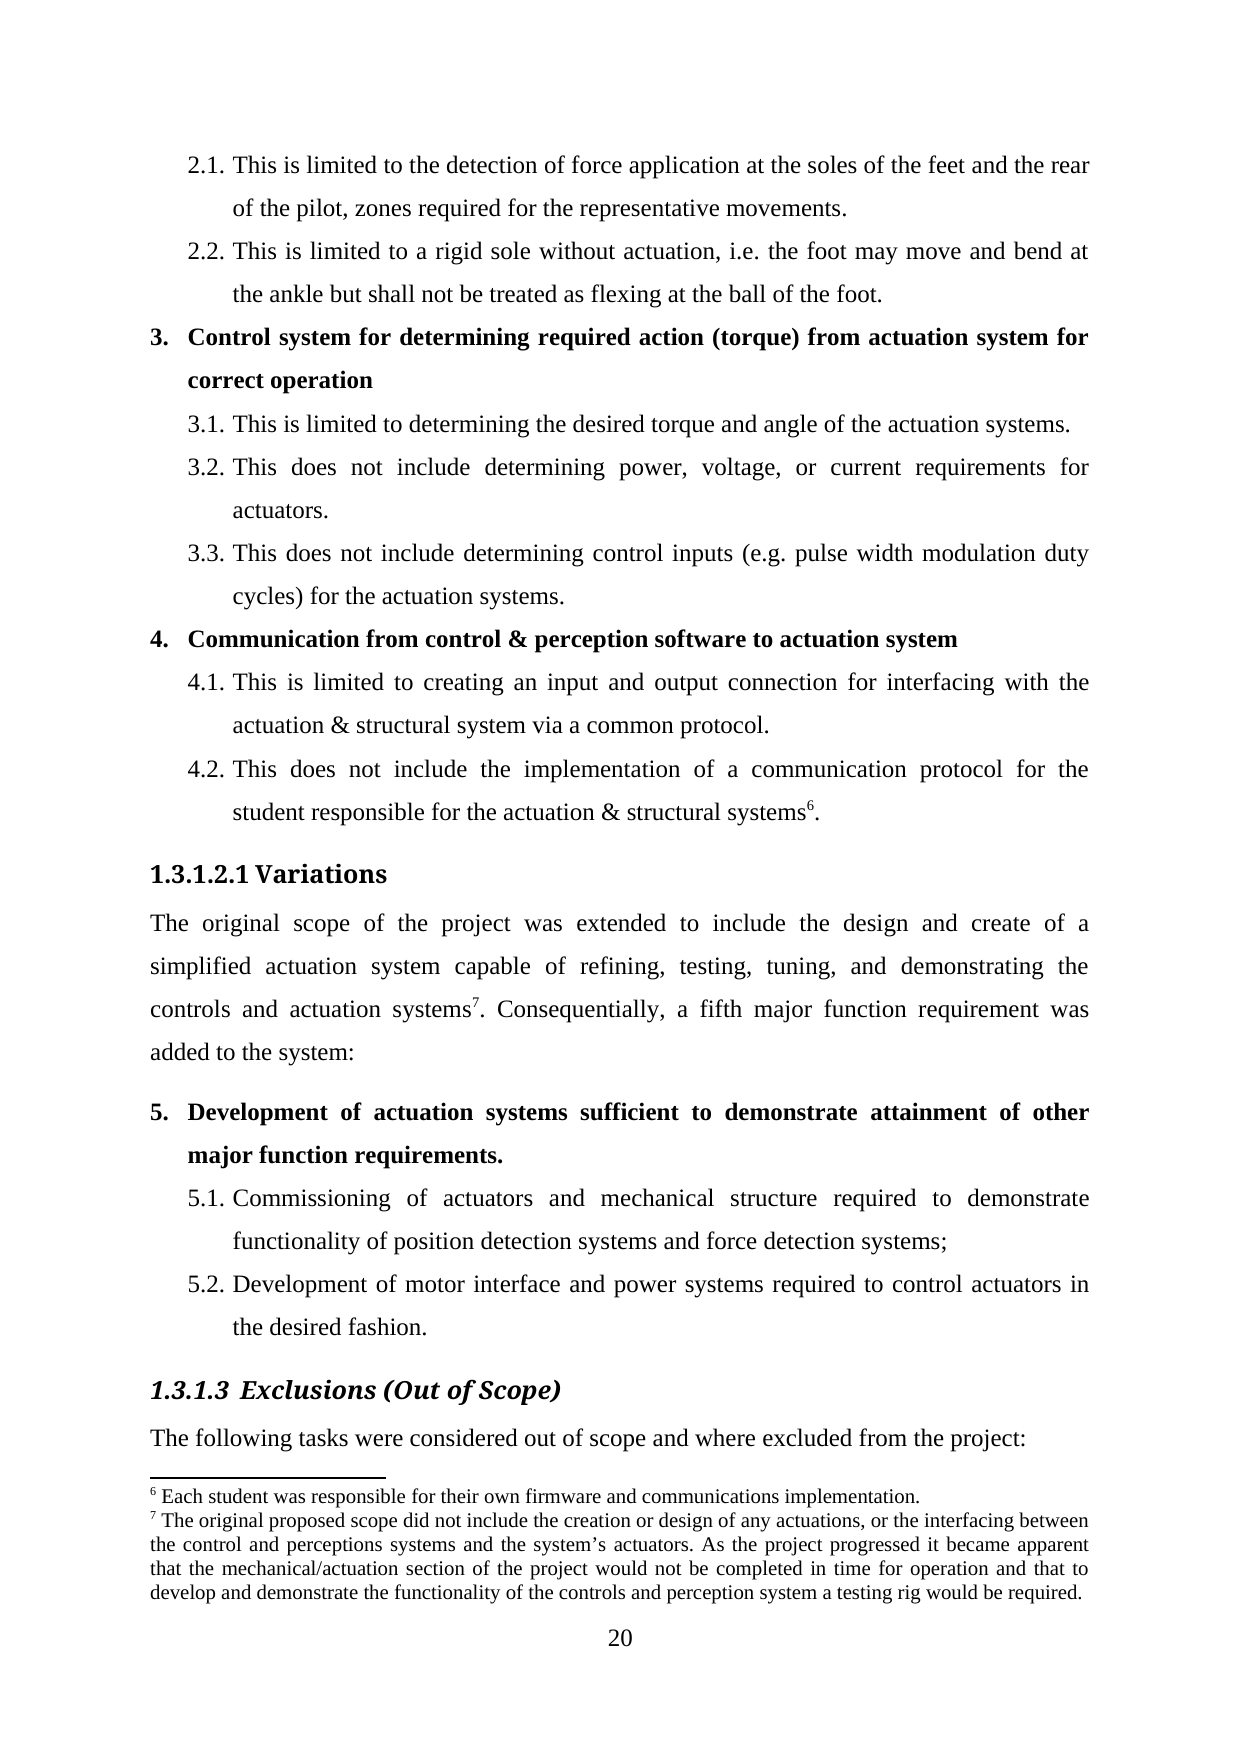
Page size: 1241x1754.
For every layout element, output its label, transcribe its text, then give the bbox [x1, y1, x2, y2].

list This is limited to a rigid sole without actuation, i.e. the foot may move and bend at the ankle but shall not be treated as flexing at the ball of the foot. [187, 236, 1090, 308]
list This is limited to creating an input and output connection for interfacing with the actuation & structural system via a common protocol. [187, 667, 1090, 739]
list This is limited to the detection of force application at the soles of the feet and the rear of the pilot, zones required for the representative movements. [187, 150, 1090, 222]
subtitle Exclusions (Out of Scope) [150, 1372, 1090, 1406]
list Communication from control & perception software to actuation system [150, 624, 1090, 653]
list Control system for determining required action (torque) from actuation system for correct operation [150, 322, 1090, 394]
text The following tasks were considered out of scope and where excluded from the project: [150, 1423, 1090, 1452]
list This does not include the implementation of a communication protocol for the student responsible for the actuation & structural systems. [187, 754, 1090, 826]
list This is limited to determining the desired torque and angle of the actuation systems. [187, 409, 1090, 437]
list Development of motor interface and power systems required to control actuators in the desired fashion. [187, 1269, 1090, 1341]
list This does not include determining power, voltage, or current requirements for actuators. [187, 452, 1090, 524]
text The original scope of the project was extended to include the design and create of a simplified actuation system capable of refining, testing, tuning, and demonstrating the controls and actuation systems. Consequentially, a fifth major function requirement was added to the system: [150, 908, 1090, 1066]
list Commissioning of actuators and mechanical structure required to demonstrate functionality of position detection systems and force detection systems; [187, 1183, 1090, 1255]
list Development of actuation systems sufficient to demonstrate attainment of other major function requirements. [150, 1097, 1090, 1169]
list This does not include determining control inputs (e.g. pulse width modulation duty cycles) for the actuation systems. [187, 538, 1090, 610]
subtitle Variations [150, 857, 1090, 891]
